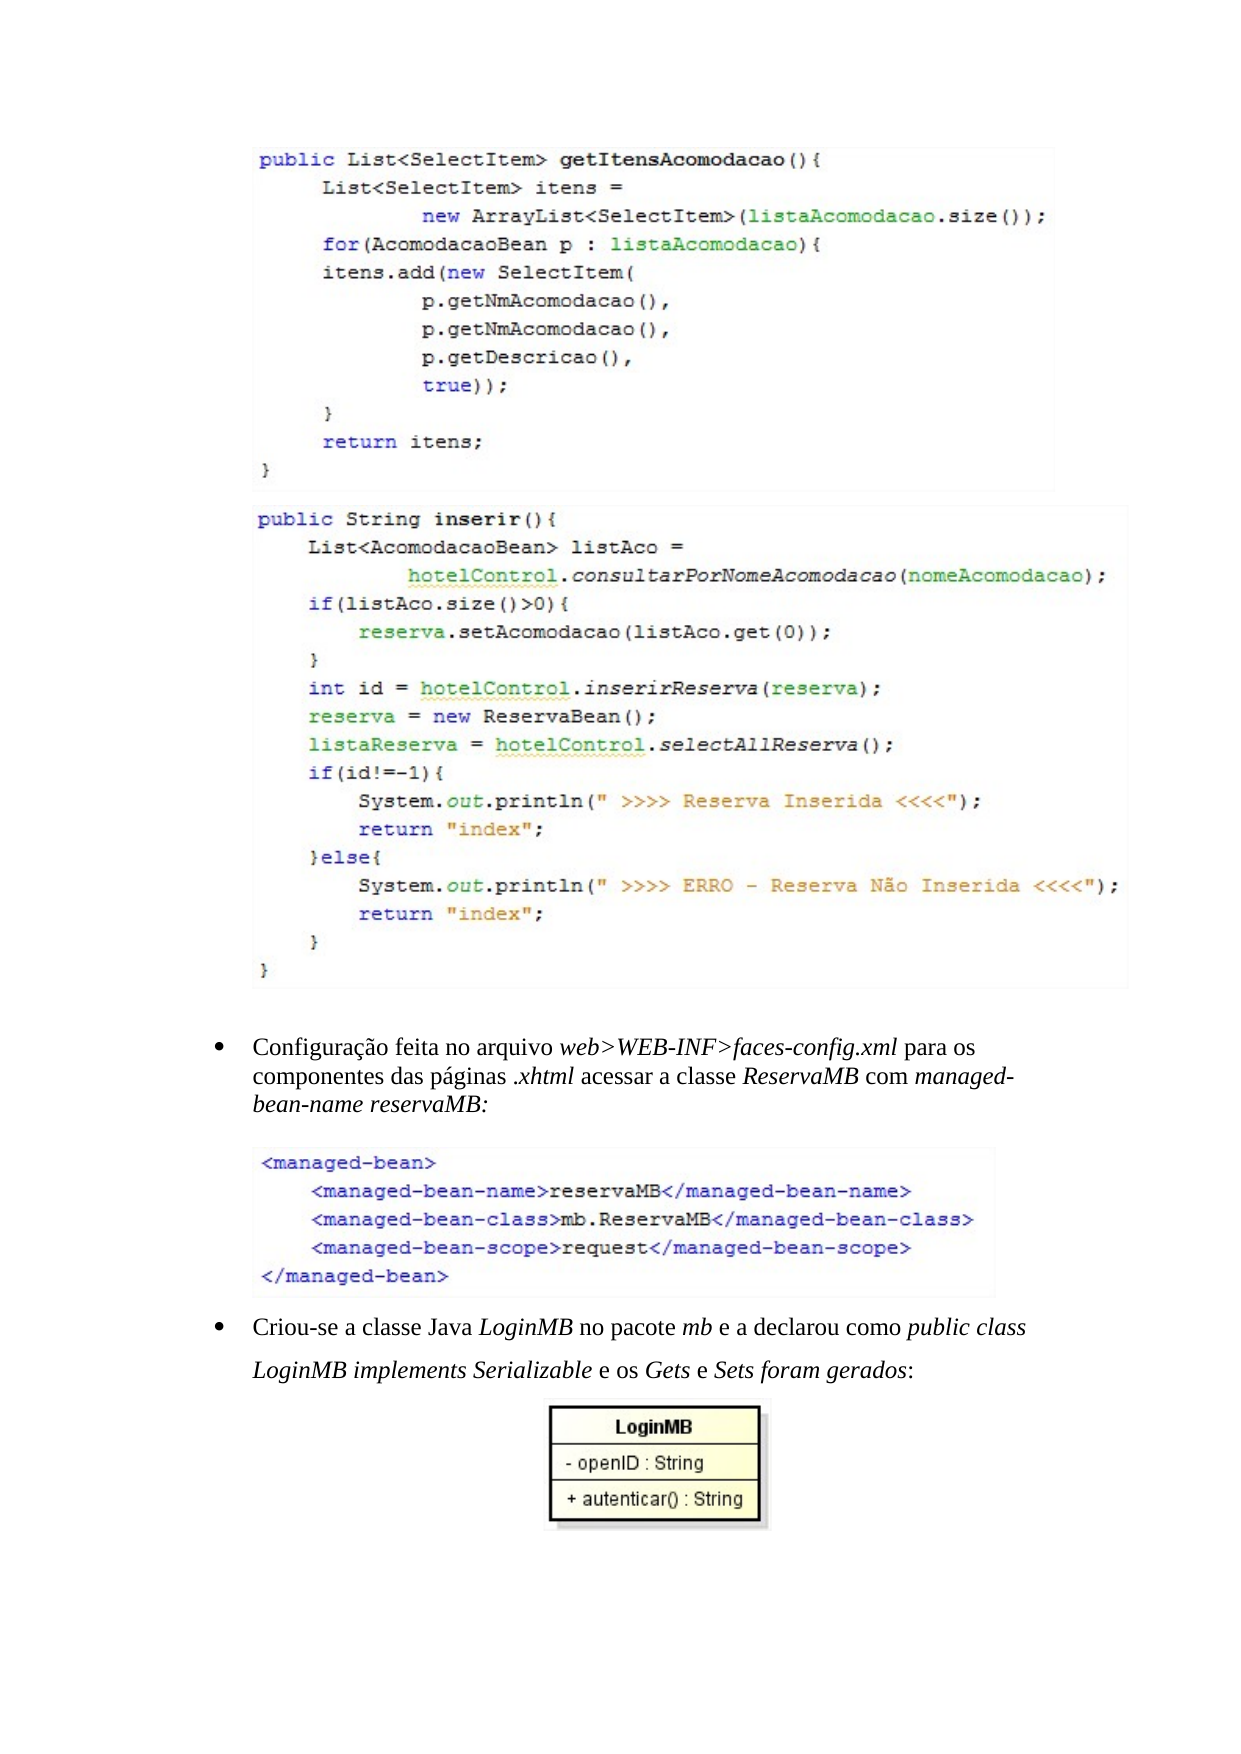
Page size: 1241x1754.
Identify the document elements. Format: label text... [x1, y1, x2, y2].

picture [252, 147, 1056, 492]
picture [252, 1147, 996, 1298]
picture [252, 505, 1129, 989]
list Criou-se a classe Java LoginMB no pacote mb e a declarou como public class LoginMB implements Serializable e os Gets e Sets foram gerados: [215, 1312, 1063, 1384]
picture [543, 1398, 772, 1531]
list Configuração feita no arquivo web>WEB-INF>faces-config.xml para os componentes das páginas .xhtml acessar a classe ReservaMB com managed-bean-name reservaMB: [215, 1032, 1063, 1118]
